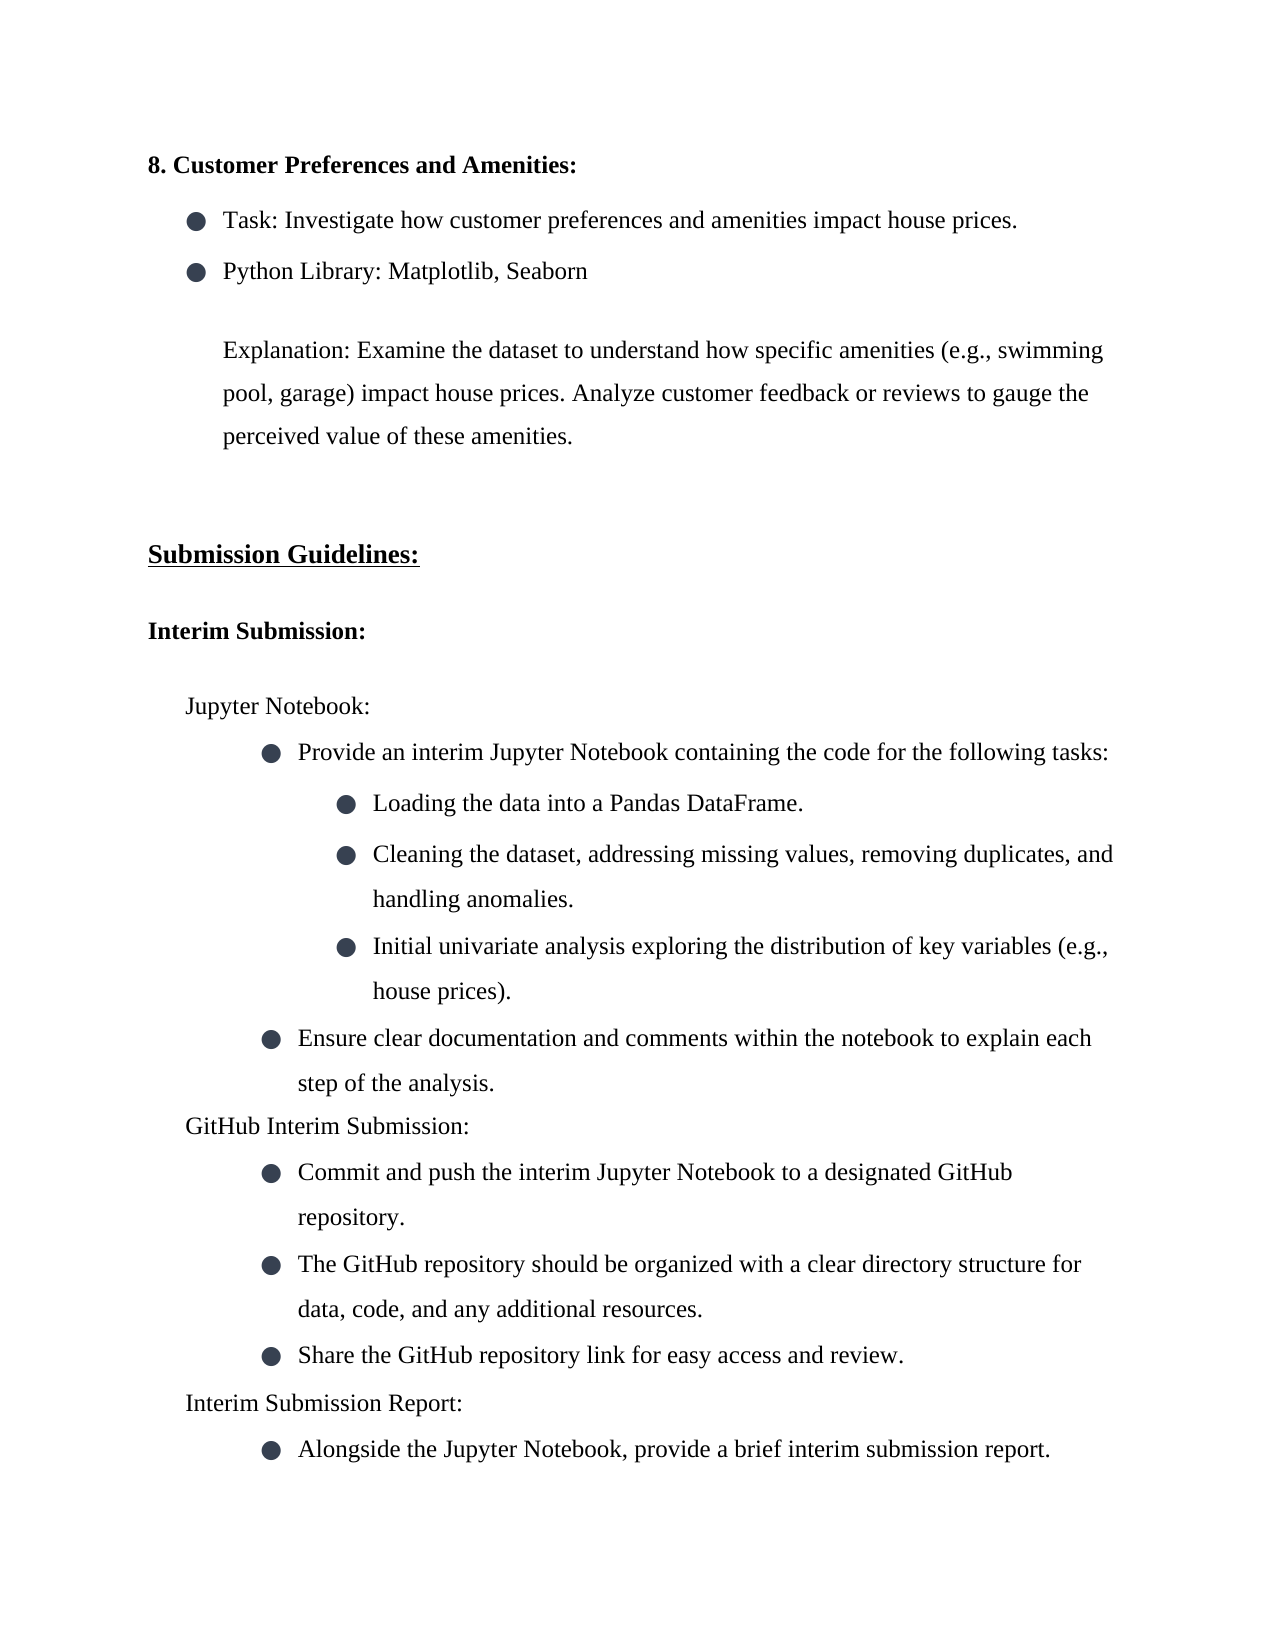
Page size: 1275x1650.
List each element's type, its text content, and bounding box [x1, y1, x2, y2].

list Alongside the Jupyter Notebook, provide a brief interim submission report. [260, 1431, 1125, 1465]
subtitle 8. Customer Preferences and Amenities: [148, 150, 1125, 179]
list GitHub Interim Submission: [185, 1111, 1125, 1139]
list Cleaning the dataset, addressing missing values, removing duplicates, and handling anomalies. [335, 836, 1125, 913]
list The GitHub repository should be organized with a clear directory structure for data, code, and any additional resources. [260, 1245, 1125, 1323]
text Submission Guidelines: [148, 538, 1125, 570]
list Share the GitHub repository link for easy access and review. [260, 1337, 1125, 1371]
list Interim Submission Report: [185, 1388, 1125, 1417]
text Explanation: Examine the dataset to understand how specific amenities (e.g., swimming pool, garage) impact house prices. Analyze customer feedback or reviews to gauge the perceived value of these amenities. [223, 335, 1125, 450]
list Initial univariate analysis exploring the distribution of key variables (e.g., house prices). [335, 928, 1125, 1005]
list Provide an interim Jupyter Notebook containing the code for the following tasks: [260, 734, 1125, 768]
list Jupyter Notebook: [185, 691, 1125, 719]
list Loading the data into a Pandas DataFrame. [335, 785, 1125, 819]
list Commit and push the interim Jupyter Notebook to a designated GitHub repository. [260, 1154, 1125, 1231]
list Python Library: Matplotlib, Seaborn [185, 252, 1125, 287]
list Task: Investigate how customer preferences and amenities impact house prices. [185, 201, 1125, 236]
list Ensure clear documentation and comments within the notebook to explain each step of the analysis. [260, 1019, 1125, 1096]
text Interim Submission: [148, 616, 1125, 645]
